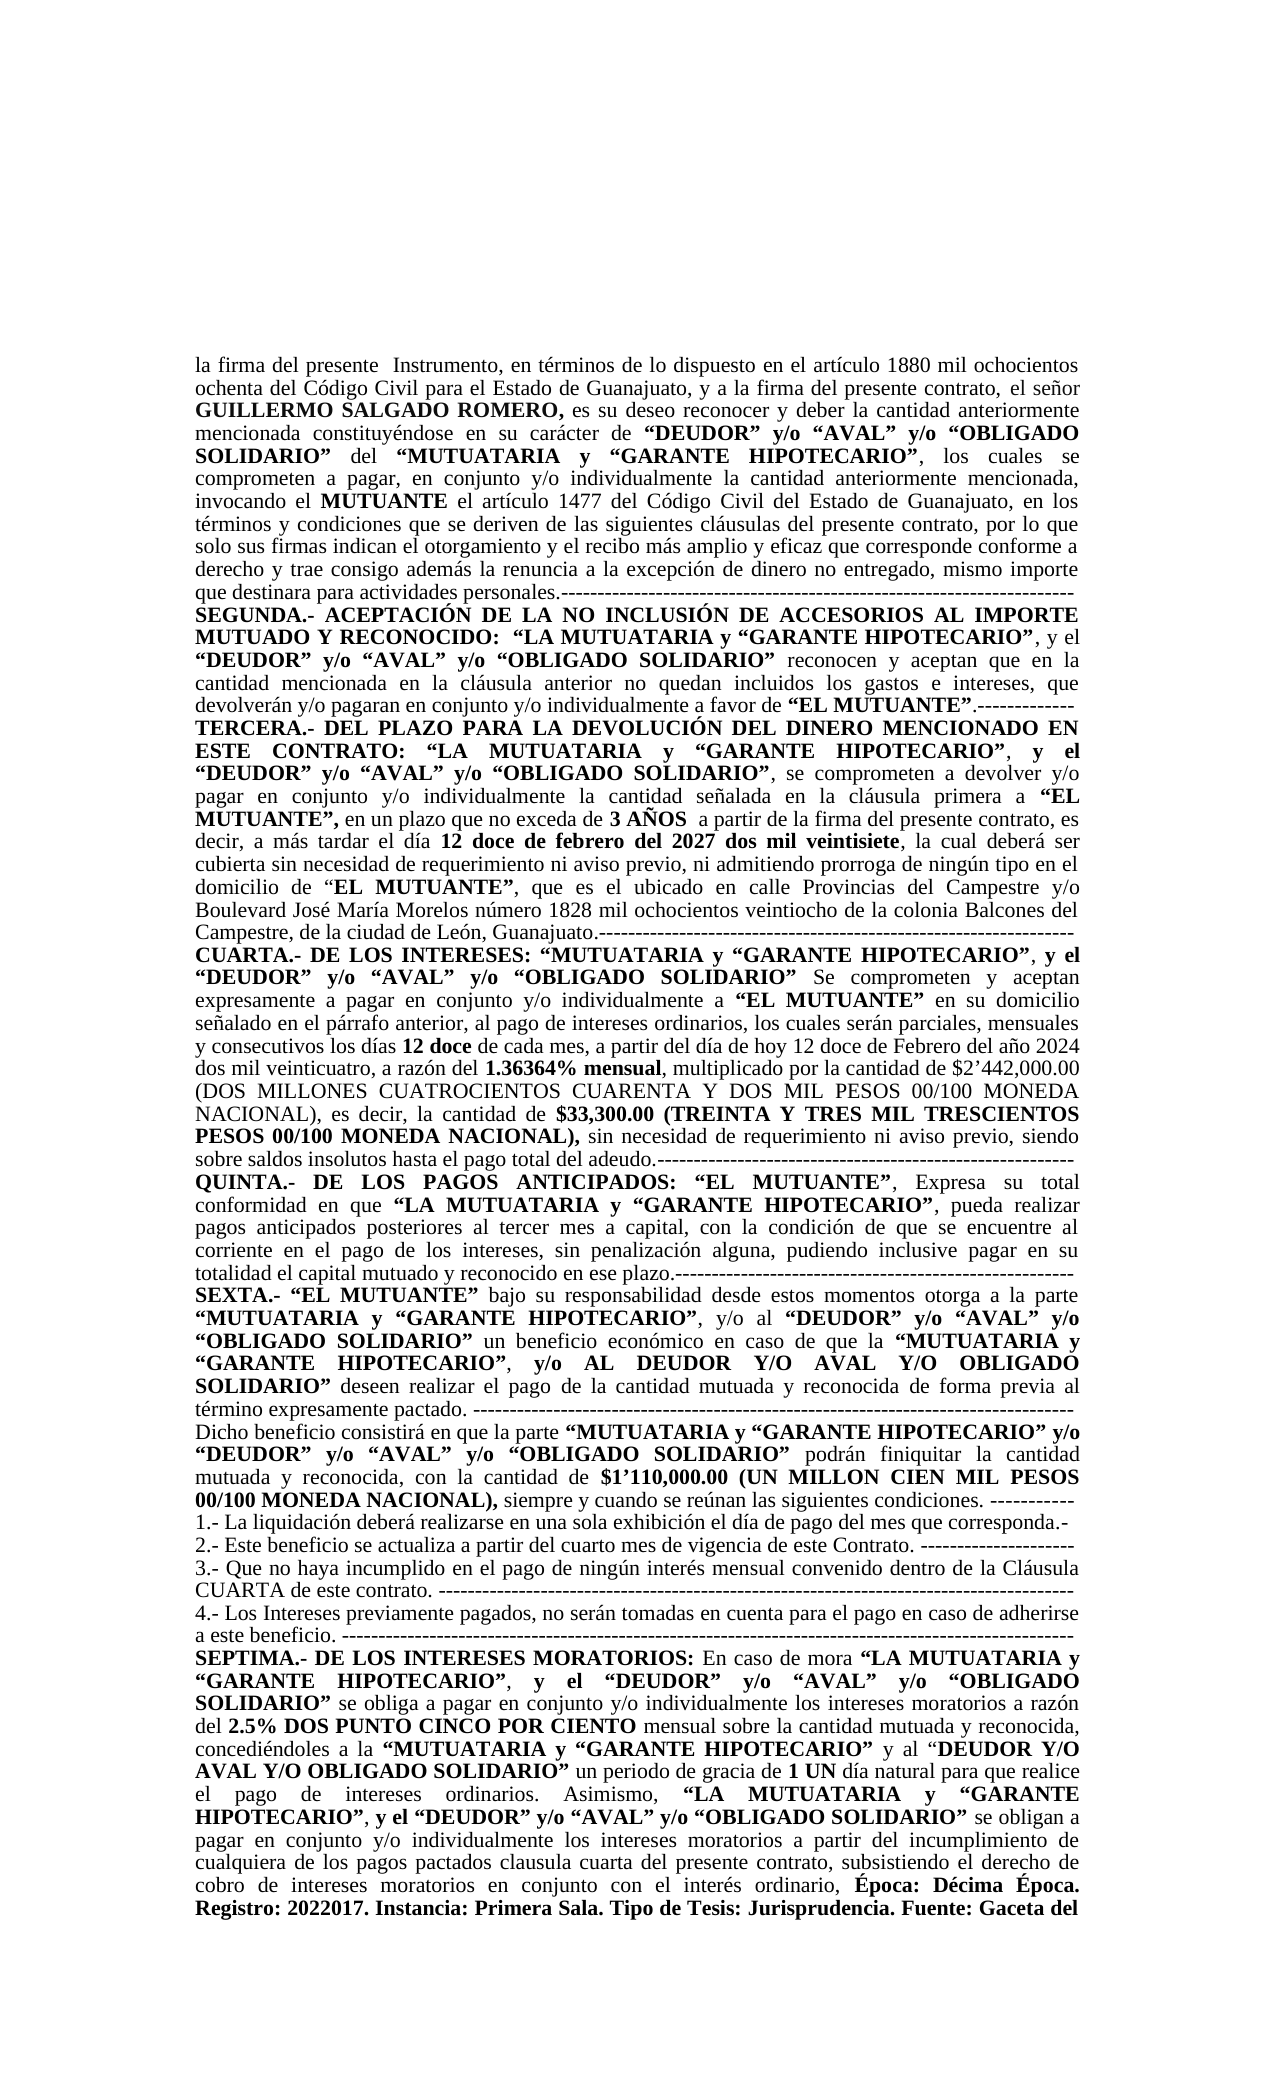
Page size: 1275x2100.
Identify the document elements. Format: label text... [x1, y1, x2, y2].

text 3.- Que no haya incumplido en el pago de ningún interés mensual convenido dentro de la Cláusula CUARTA de este contrato. [195, 1557, 1080, 1602]
text SEGUNDA.- ACEPTACIÓN DE LA NO INCLUSIÓN DE ACCESORIOS AL IMPORTE MUTUADO Y RECONOCIDO: “LA MUTUATARIA y “GARANTE HIPOTECARIO”, y el “DEUDOR” y/o “AVAL” y/o “OBLIGADO SOLIDARIO” reconocen y aceptan que en la cantidad mencionada en la cláusula anterior no quedan incluidos los gastos e intereses, que devolverán y/o pagaran en conjunto y/o individualmente a favor de “EL MUTUANTE”. [195, 604, 1080, 717]
text QUINTA.- DE LOS PAGOS ANTICIPADOS: “EL MUTUANTE”, Expresa su total conformidad en que “LA MUTUATARIA y “GARANTE HIPOTECARIO”, pueda realizar pagos anticipados posteriores al tercer mes a capital, con la condición de que se encuentre al corriente en el pago de los intereses, sin penalización alguna, pudiendo inclusive pagar en su totalidad el capital mutuado y reconocido en ese plazo. [195, 1171, 1080, 1285]
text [195, 1648, 1080, 1920]
text 4.- Los Intereses previamente pagados, no serán tomadas en cuenta para el pago en caso de adherirse a este beneficio. [195, 1602, 1080, 1648]
text TERCERA.- DEL PLAZO PARA LA DEVOLUCIÓN DEL DINERO MENCIONADO EN ESTE CONTRATO: “LA MUTUATARIA y “GARANTE HIPOTECARIO”, y el “DEUDOR” y/o “AVAL” y/o “OBLIGADO SOLIDARIO”, se comprometen a devolver y/o pagar en conjunto y/o individualmente la cantidad señalada en la cláusula primera a “EL MUTUANTE”, en un plazo que no exceda de 3 AÑOS a partir de la firma del presente contrato, es decir, a más tardar el día 12 doce de febrero del 2027 dos mil veintisiete, la cual deberá ser cubierta sin necesidad de requerimiento ni aviso previo, ni admitiendo prorroga de ningún tipo en el domicilio de “EL MUTUANTE”, que es el ubicado en calle Provincias del Campestre y/o Boulevard José María Morelos número 1828 mil ochocientos veintiocho de la colonia Balcones del Campestre, de la ciudad de León, Guanajuato. [195, 717, 1080, 944]
text Dicho beneficio consistirá en que la parte “MUTUATARIA y “GARANTE HIPOTECARIO” y/o “DEUDOR” y/o “AVAL” y/o “OBLIGADO SOLIDARIO” podrán finiquitar la cantidad mutuada y reconocida, con la cantidad de $1’110,000.00 (UN MILLON CIEN MIL PESOS 00/100 MONEDA NACIONAL), siempre y cuando se reúnan las siguientes condiciones. [195, 1421, 1080, 1512]
text 2.- Este beneficio se actualiza a partir del cuarto mes de vigencia de este Contrato. [195, 1534, 1080, 1557]
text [195, 354, 1080, 604]
text CUARTA.- DE LOS INTERESES: “MUTUATARIA y “GARANTE HIPOTECARIO”, y el “DEUDOR” y/o “AVAL” y/o “OBLIGADO SOLIDARIO” Se comprometen y aceptan expresamente a pagar en conjunto y/o individualmente a “EL MUTUANTE” en su domicilio señalado en el párrafo anterior, al pago de intereses ordinarios, los cuales serán parciales, mensuales y consecutivos los días 12 doce de cada mes, a partir del día de hoy 12 doce de Febrero del año 2024 dos mil veinticuatro, a razón del 1.36364% mensual, multiplicado por la cantidad de $2’442,000.00 (DOS MILLONES CUATROCIENTOS CUARENTA Y DOS MIL PESOS 00/100 MONEDA NACIONAL), es decir, la cantidad de $33,300.00 (TREINTA Y TRES MIL TRESCIENTOS PESOS 00/100 MONEDA NACIONAL), sin necesidad de requerimiento ni aviso previo, siendo sobre saldos insolutos hasta el pago total del adeudo. [195, 944, 1080, 1171]
text 1.- La liquidación deberá realizarse en una sola exhibición el día de pago del mes que corresponda. [195, 1512, 1080, 1534]
text SEXTA.- “EL MUTUANTE” bajo su responsabilidad desde estos momentos otorga a la parte “MUTUATARIA y “GARANTE HIPOTECARIO”, y/o al “DEUDOR” y/o “AVAL” y/o “OBLIGADO SOLIDARIO” un beneficio económico en caso de que la “MUTUATARIA y “GARANTE HIPOTECARIO”, y/o AL DEUDOR Y/O AVAL Y/O OBLIGADO SOLIDARIO” deseen realizar el pago de la cantidad mutuada y reconocida de forma previa al término expresamente pactado. [195, 1285, 1080, 1421]
